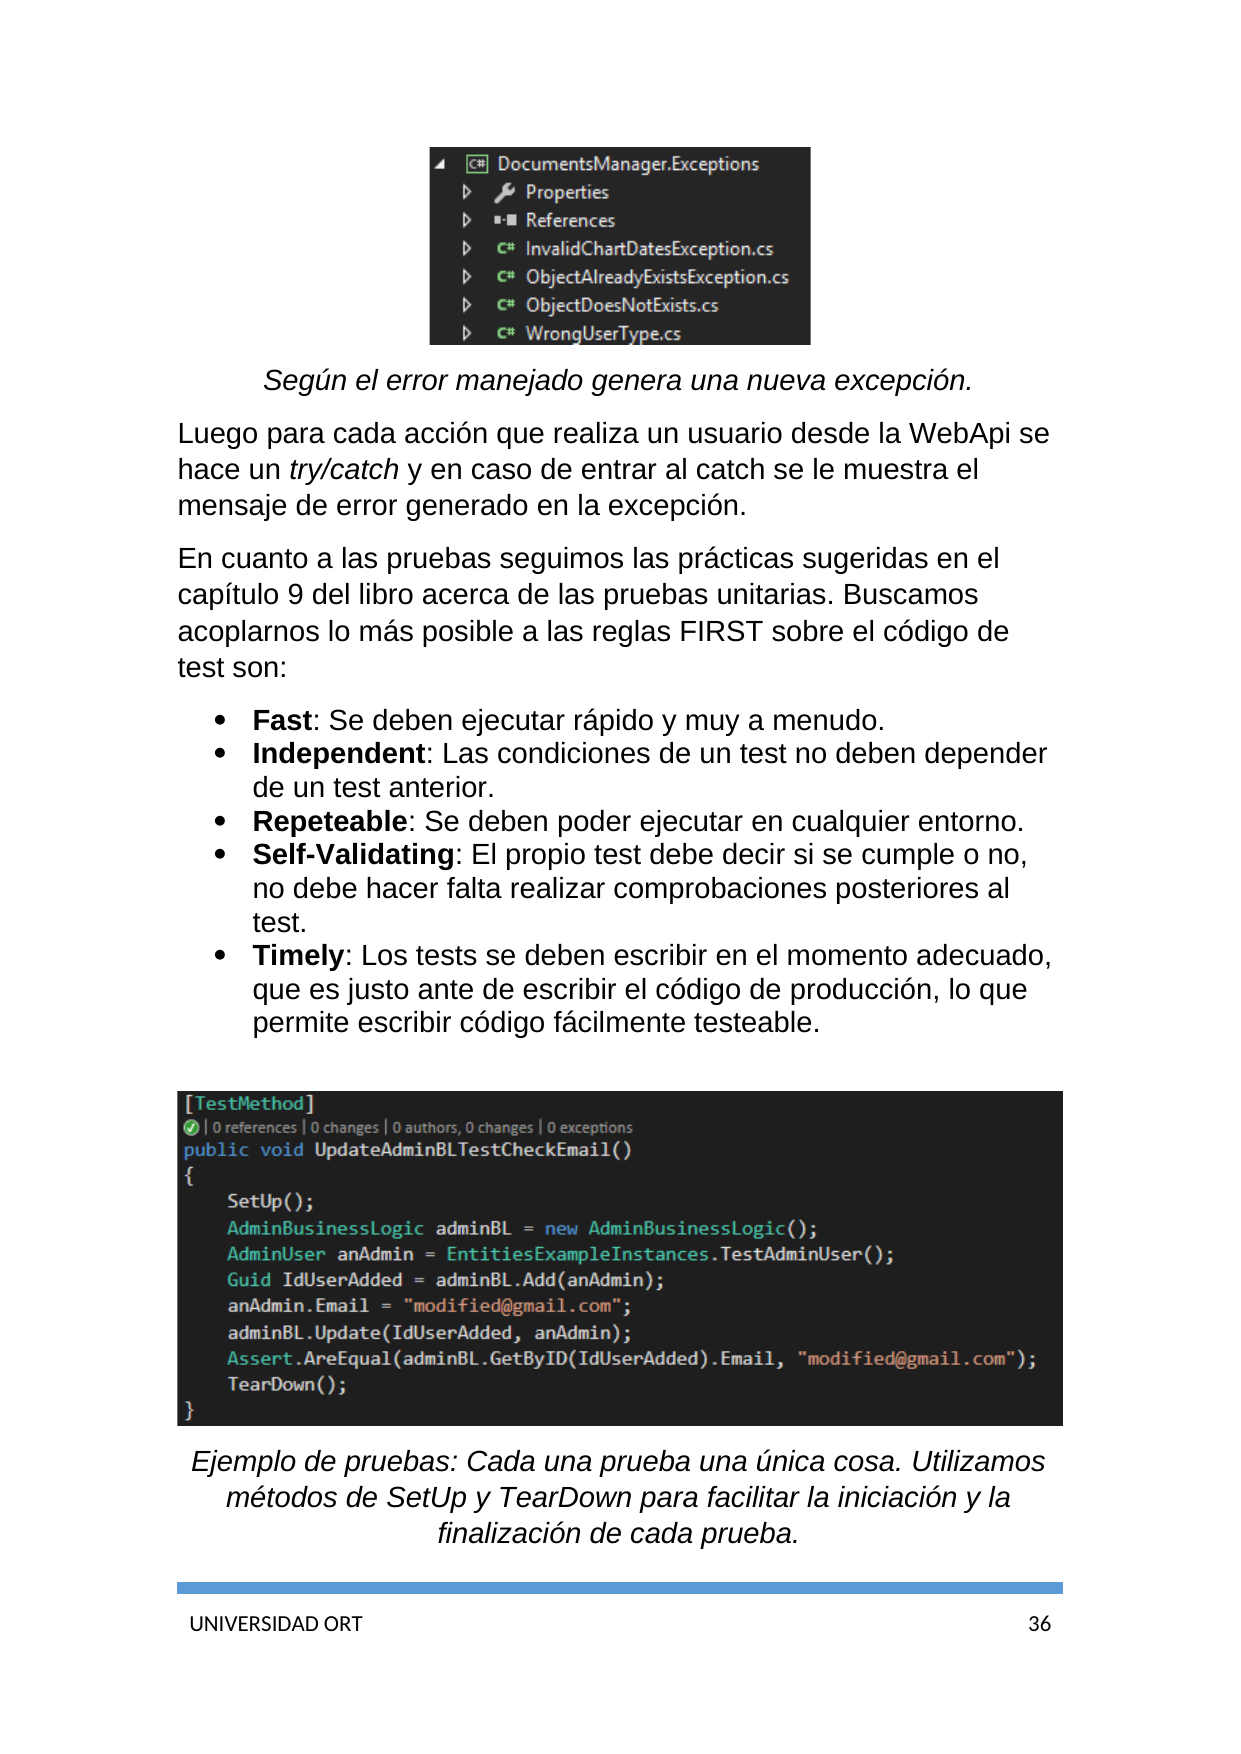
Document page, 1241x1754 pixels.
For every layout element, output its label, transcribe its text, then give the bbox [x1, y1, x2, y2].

text Según el error manejado genera una nueva excepción. [177, 363, 1063, 397]
text En cuanto a las pruebas seguimos las prácticas sugeridas en el capítulo 9 del libro acerca de las pruebas unitarias. Buscamos acoplarnos lo más posible a las reglas FIRST sobre el código de test son: [177, 541, 1063, 683]
picture [429, 147, 811, 345]
text Luego para cada acción que realiza un usuario desde la WebApi se hace un try/catch y en caso de entrar al catch se le muestra el mensaje de error generado en la excepción. [177, 416, 1063, 522]
list Timely: Los tests se deben escribir en el momento adecuado, que es justo ante de escribir el código de producción, lo que permite escribir código fácilmente testeable. [215, 938, 1063, 1039]
list Independent: Las condiciones de un test no deben depender de un test anterior. [215, 736, 1063, 803]
picture [177, 1091, 1063, 1426]
list Repeteable: Se deben poder ejecutar en cualquier entorno. [215, 803, 1063, 837]
text Ejemplo de pruebas: Cada una prueba una única cosa. Utilizamos métodos de SetUp y TearDown para facilitar la iniciación y la finalización de cada prueba. [177, 1444, 1063, 1550]
list Self-Validating: El propio test debe decir si se cumple o no, no debe hacer falta realizar comprobaciones posteriores al test. [215, 837, 1063, 938]
list Fast: Se deben ejecutar rápido y muy a menudo. [215, 702, 1063, 736]
